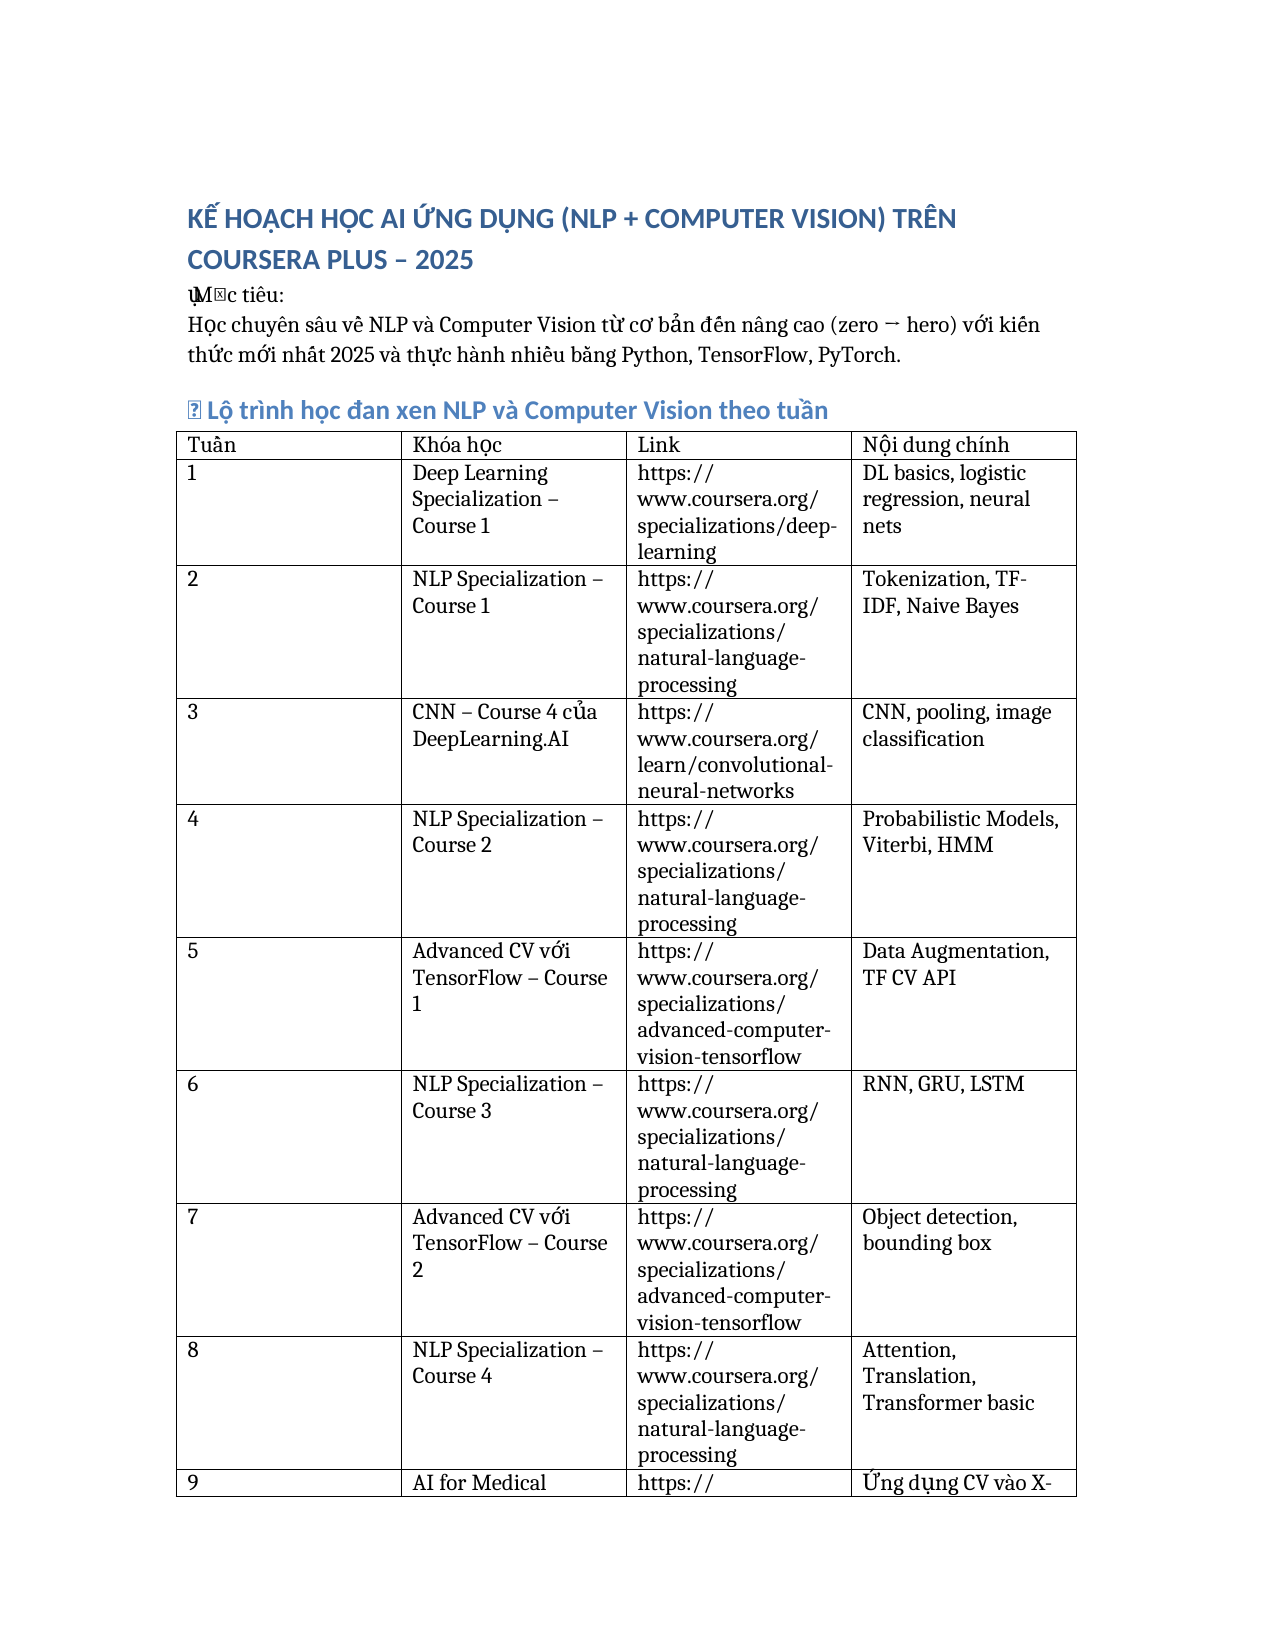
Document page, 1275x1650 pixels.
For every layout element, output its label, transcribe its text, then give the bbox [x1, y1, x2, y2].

table_cell 8 [177, 1337, 401, 1468]
table_header Tuần [177, 432, 401, 459]
table_cell RNN, GRU, LSTM [852, 1071, 1076, 1203]
table_cell Advanced CV với TensorFlow – Course 2 [402, 1204, 626, 1336]
table_cell https://www.coursera.org/specializations/advanced-computer-vision-tensorflow [627, 938, 851, 1070]
table_cell 6 [177, 1071, 401, 1203]
text 🎯 Mục tiêu: Học chuyên sâu về NLP và Computer Vision từ cơ bản đến nâng cao (zero → hero) với kiến thức mới nhất 2025 và thực hành nhiều bằng Python, TensorFlow, PyTorch. [187, 282, 1087, 369]
table_header Khóa học [402, 432, 626, 459]
table_cell Data Augmentation, TF CV API [852, 938, 1076, 1070]
table_cell https://www.coursera.org/specializations/natural-language-processing [627, 1071, 851, 1203]
table_cell 2 [177, 566, 401, 698]
table_cell Tokenization, TF-IDF, Naive Bayes [852, 566, 1076, 698]
table_cell NLP Specialization – Course 3 [402, 1071, 626, 1203]
table_cell 7 [177, 1204, 401, 1336]
table_cell https://www.coursera.org/learn/convolutional-neural-networks [627, 699, 851, 804]
table_cell 3 [177, 699, 401, 804]
table_cell 1 [177, 460, 401, 565]
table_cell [627, 1470, 851, 1496]
table_header Link [627, 432, 851, 459]
table_cell Object detection, bounding box [852, 1204, 1076, 1336]
table_cell DL basics, logistic regression, neural nets [852, 460, 1076, 565]
table_cell https://www.coursera.org/specializations/deep-learning [627, 460, 851, 565]
subtitle KẾ HOẠCH HỌC AI ỨNG DỤNG (NLP + COMPUTER VISION) TRÊN COURSERA PLUS – 2025 [187, 200, 1087, 277]
table_cell Deep Learning Specialization – Course 1 [402, 460, 626, 565]
table_cell Advanced CV với TensorFlow – Course 1 [402, 938, 626, 1070]
table_cell 9 [177, 1470, 401, 1496]
table_cell https://www.coursera.org/specializations/natural-language-processing [627, 566, 851, 698]
table_cell https://www.coursera.org/specializations/natural-language-processing [627, 805, 851, 937]
table_cell 4 [177, 805, 401, 937]
subtitle 🔄 Lộ trình học đan xen NLP và Computer Vision theo tuần [187, 393, 1087, 426]
table_cell NLP Specialization – Course 2 [402, 805, 626, 937]
table_cell https://www.coursera.org/specializations/advanced-computer-vision-tensorflow [627, 1204, 851, 1336]
table_cell Attention, Translation, Transformer basic [852, 1337, 1076, 1468]
table_cell CNN – Course 4 của DeepLearning.AI [402, 699, 626, 804]
table_cell 5 [177, 938, 401, 1070]
table_cell CNN, pooling, image classification [852, 699, 1076, 804]
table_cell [402, 1470, 626, 1496]
table_header Nội dung chính [852, 432, 1076, 459]
table_cell Probabilistic Models, Viterbi, HMM [852, 805, 1076, 937]
table_cell NLP Specialization – Course 4 [402, 1337, 626, 1468]
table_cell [852, 1470, 1076, 1496]
table_cell NLP Specialization – Course 1 [402, 566, 626, 698]
table_cell https://www.coursera.org/specializations/natural-language-processing [627, 1337, 851, 1468]
